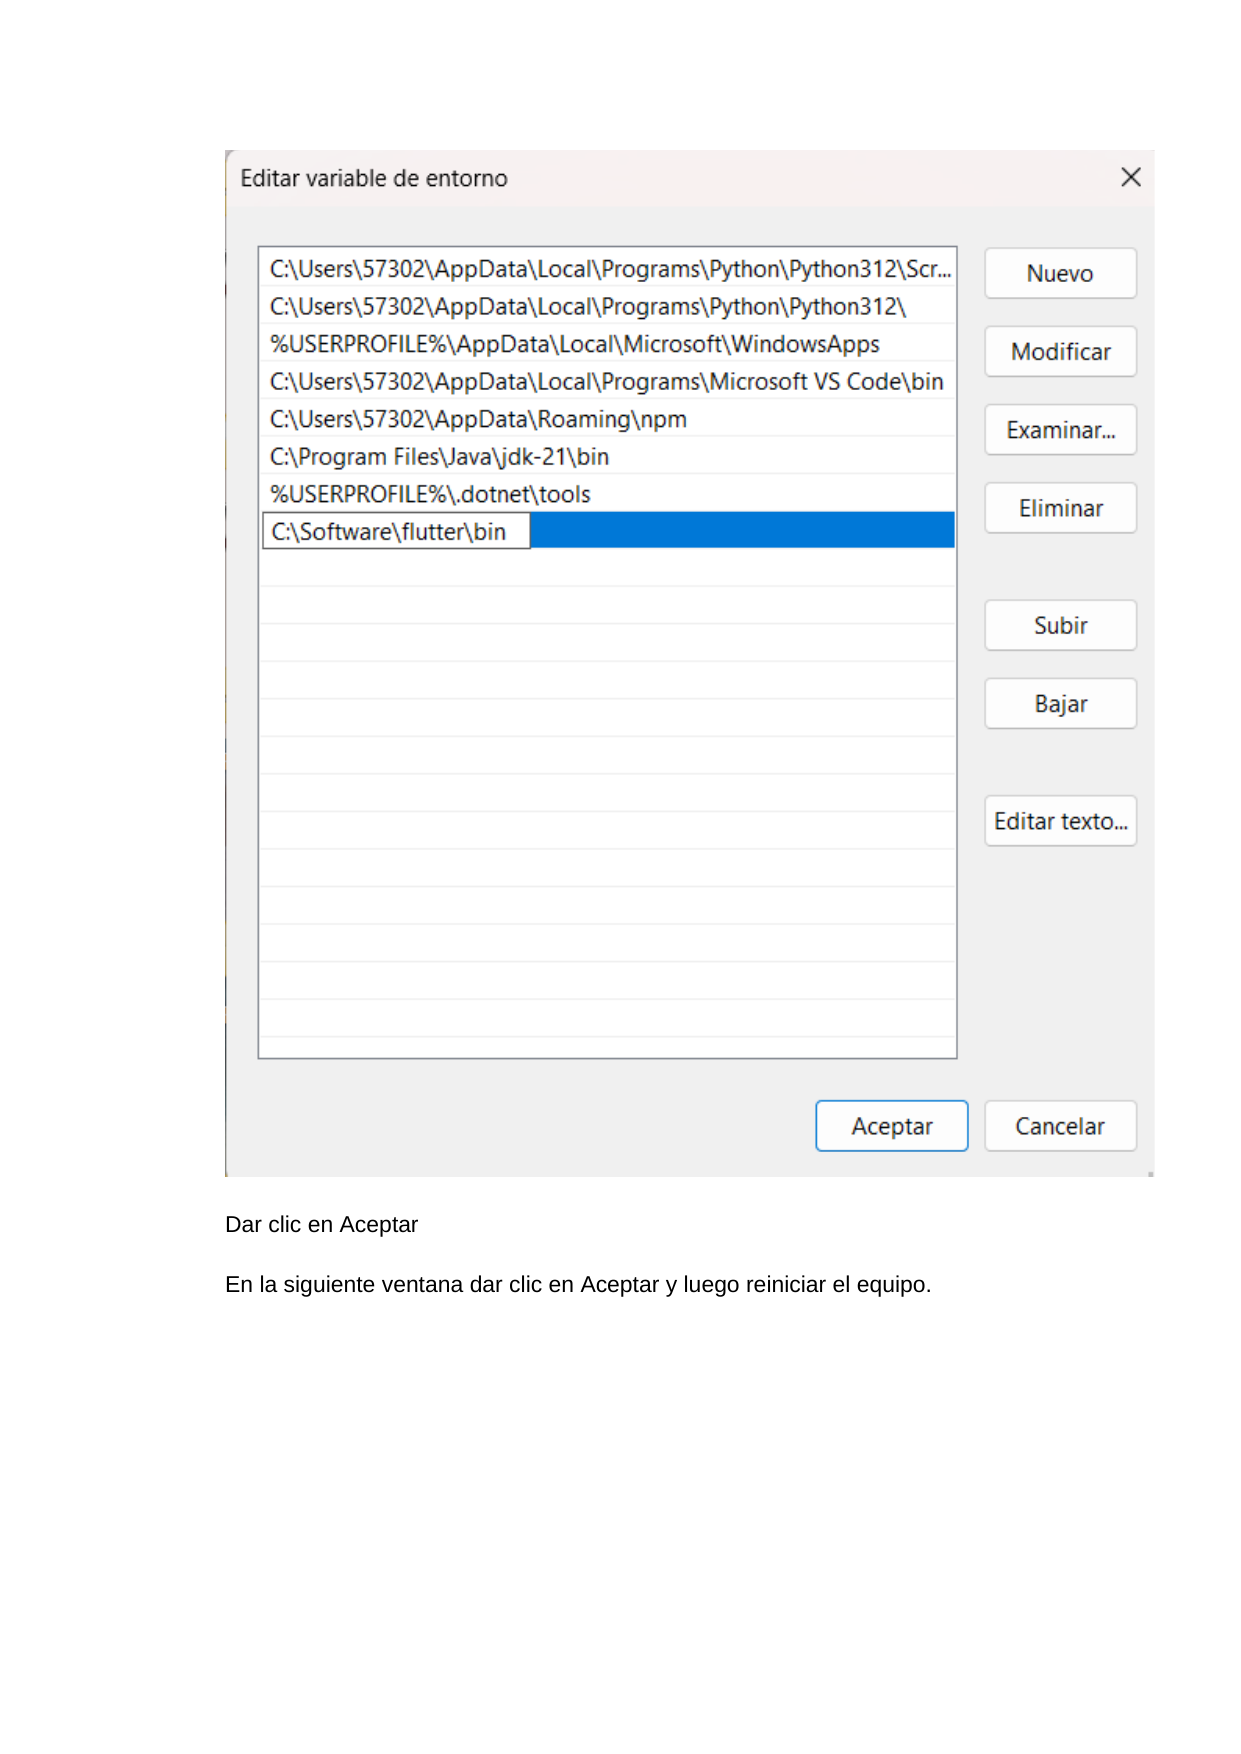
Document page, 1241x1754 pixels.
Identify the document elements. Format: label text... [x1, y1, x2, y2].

picture [225, 150, 1155, 1177]
text En la siguiente ventana dar clic en Aceptar y luego reiniciar el equipo. [225, 1271, 1090, 1297]
text Dar clic en Aceptar [225, 1211, 1090, 1237]
